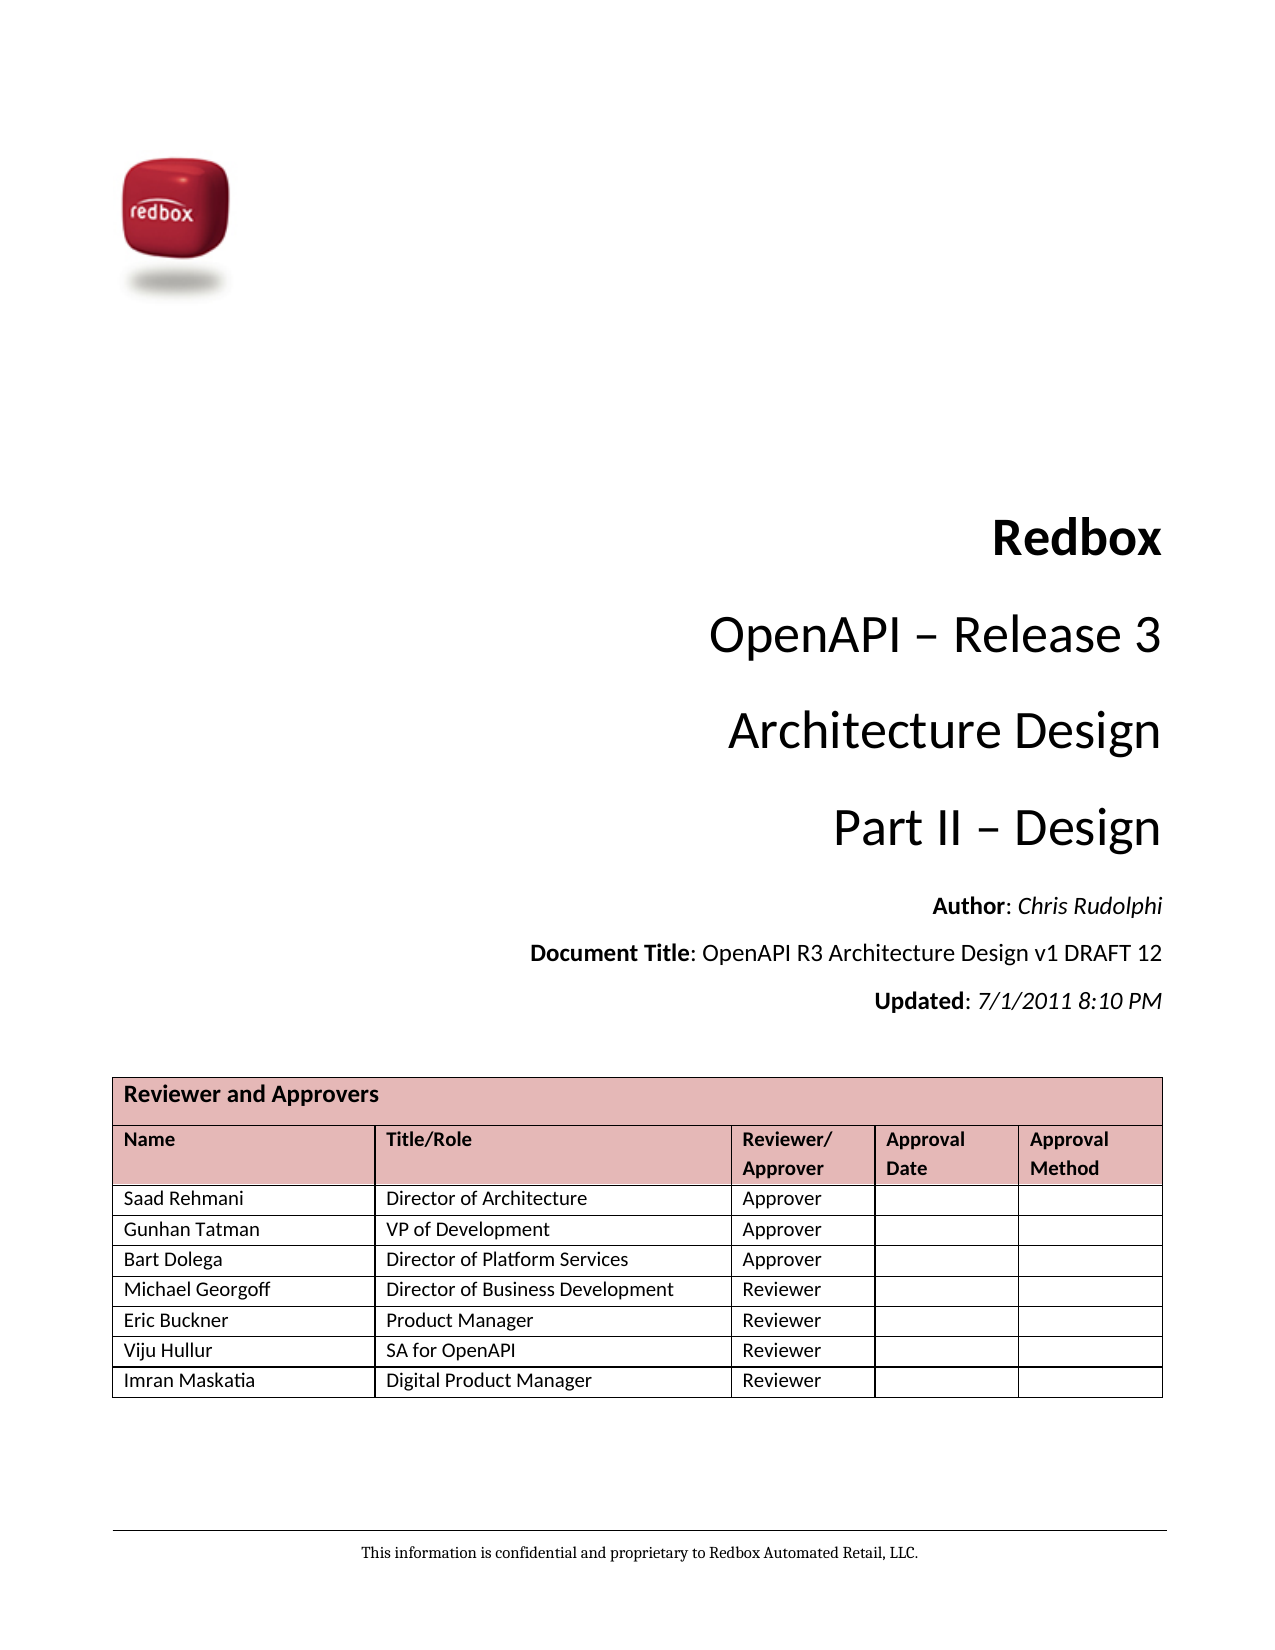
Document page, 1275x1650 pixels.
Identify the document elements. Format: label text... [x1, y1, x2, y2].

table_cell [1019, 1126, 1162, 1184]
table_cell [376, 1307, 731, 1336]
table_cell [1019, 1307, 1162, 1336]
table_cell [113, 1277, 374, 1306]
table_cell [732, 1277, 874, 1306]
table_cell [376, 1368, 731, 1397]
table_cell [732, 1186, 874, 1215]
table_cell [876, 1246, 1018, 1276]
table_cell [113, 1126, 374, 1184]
text Updated: 7/1/2011 3:10 PM [112, 985, 1162, 1016]
text Redbox [112, 502, 1162, 569]
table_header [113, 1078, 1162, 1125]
text Part II – Design [112, 793, 1162, 859]
text Author: Chris Rudolphi [112, 890, 1162, 921]
text Architecture Design [112, 696, 1162, 762]
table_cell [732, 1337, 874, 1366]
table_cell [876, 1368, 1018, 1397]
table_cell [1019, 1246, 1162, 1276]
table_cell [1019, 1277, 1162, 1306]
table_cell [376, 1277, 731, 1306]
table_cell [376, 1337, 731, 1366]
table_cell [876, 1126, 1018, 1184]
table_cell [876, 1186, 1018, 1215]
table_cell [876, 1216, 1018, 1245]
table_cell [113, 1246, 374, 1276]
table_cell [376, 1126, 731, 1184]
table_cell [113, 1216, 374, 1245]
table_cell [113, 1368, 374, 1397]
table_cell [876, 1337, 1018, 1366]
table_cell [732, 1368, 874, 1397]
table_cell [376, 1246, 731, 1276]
text Document Title: OpenAPI R3 Architecture Design v1 DRAFT 12 [112, 937, 1162, 968]
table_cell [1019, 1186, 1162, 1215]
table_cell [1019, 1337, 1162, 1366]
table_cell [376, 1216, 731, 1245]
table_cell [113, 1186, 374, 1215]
picture [112, 150, 238, 307]
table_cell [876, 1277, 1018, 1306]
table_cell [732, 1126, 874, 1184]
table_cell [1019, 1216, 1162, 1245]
text OpenAPI – Release 3 [112, 599, 1162, 666]
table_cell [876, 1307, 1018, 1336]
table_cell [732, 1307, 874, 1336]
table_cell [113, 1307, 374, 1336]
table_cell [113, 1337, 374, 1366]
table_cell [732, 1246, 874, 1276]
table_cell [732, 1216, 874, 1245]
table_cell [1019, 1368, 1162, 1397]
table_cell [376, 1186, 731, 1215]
